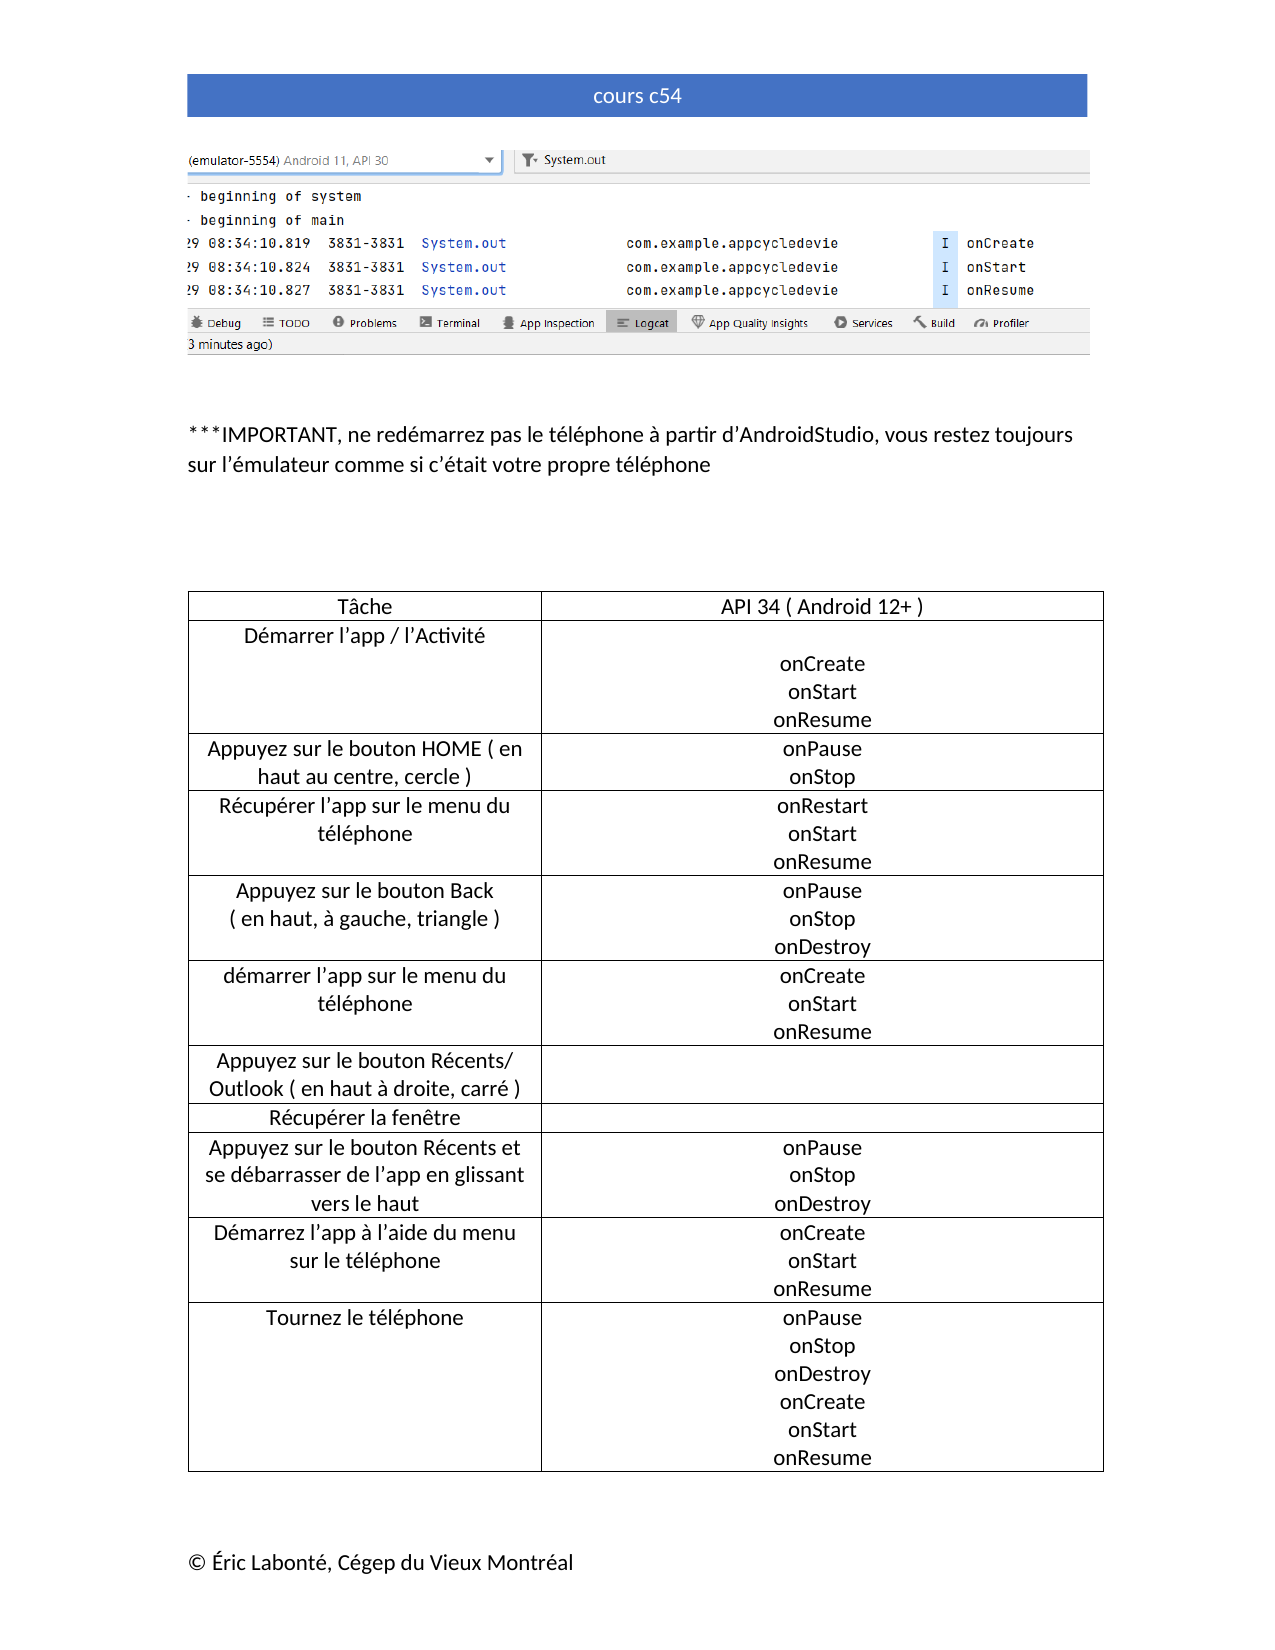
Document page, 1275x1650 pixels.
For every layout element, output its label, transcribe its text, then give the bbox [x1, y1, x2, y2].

table_cell onPause onStop onDestroy [542, 1133, 1103, 1217]
table_cell Appuyez sur le bouton Récents et se débarrasser de l’app en glissant vers le haut [189, 1133, 541, 1217]
table_cell onRestart onStart onResume [542, 791, 1103, 875]
table_cell Récupérer la fenêtre [189, 1104, 541, 1132]
table_cell Démarrez l’app à l’aide du menu sur le téléphone [189, 1218, 541, 1302]
table_cell Récupérer l’app sur le menu du téléphone [189, 791, 541, 875]
table_cell Tournez le téléphone [189, 1303, 541, 1471]
table_cell Démarrer l’app / l’Activité [189, 621, 541, 733]
table_header Tâche [189, 592, 541, 620]
table_cell démarrer l’app sur le menu du téléphone [189, 961, 541, 1045]
table_cell Appuyez sur le bouton Back ( en haut, à gauche, triangle ) [189, 876, 541, 960]
table_cell [542, 1104, 1103, 1132]
table_cell onCreate onStart onResume [542, 1218, 1103, 1302]
table_cell [542, 1046, 1103, 1102]
table_cell onPause onStop [542, 734, 1103, 790]
picture [187, 150, 1090, 355]
table_cell onCreate onStart onResume [542, 961, 1103, 1045]
table_cell onPause onStop onDestroy [542, 876, 1103, 960]
text ***IMPORTANT, ne redémarrez pas le téléphone à partir d’AndroidStudio, vous restez toujours sur l’émulateur comme si c’était votre propre téléphone [187, 420, 1087, 478]
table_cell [542, 1303, 1103, 1471]
table_header API 34 ( Android 12+ ) [542, 592, 1103, 620]
table_cell Appuyez sur le bouton HOME ( en haut au centre, cercle ) [189, 734, 541, 790]
table_cell Appuyez sur le bouton Récents/ Outlook ( en haut à droite, carré ) [189, 1046, 541, 1102]
table_cell onCreate onStart onResume [542, 621, 1103, 733]
